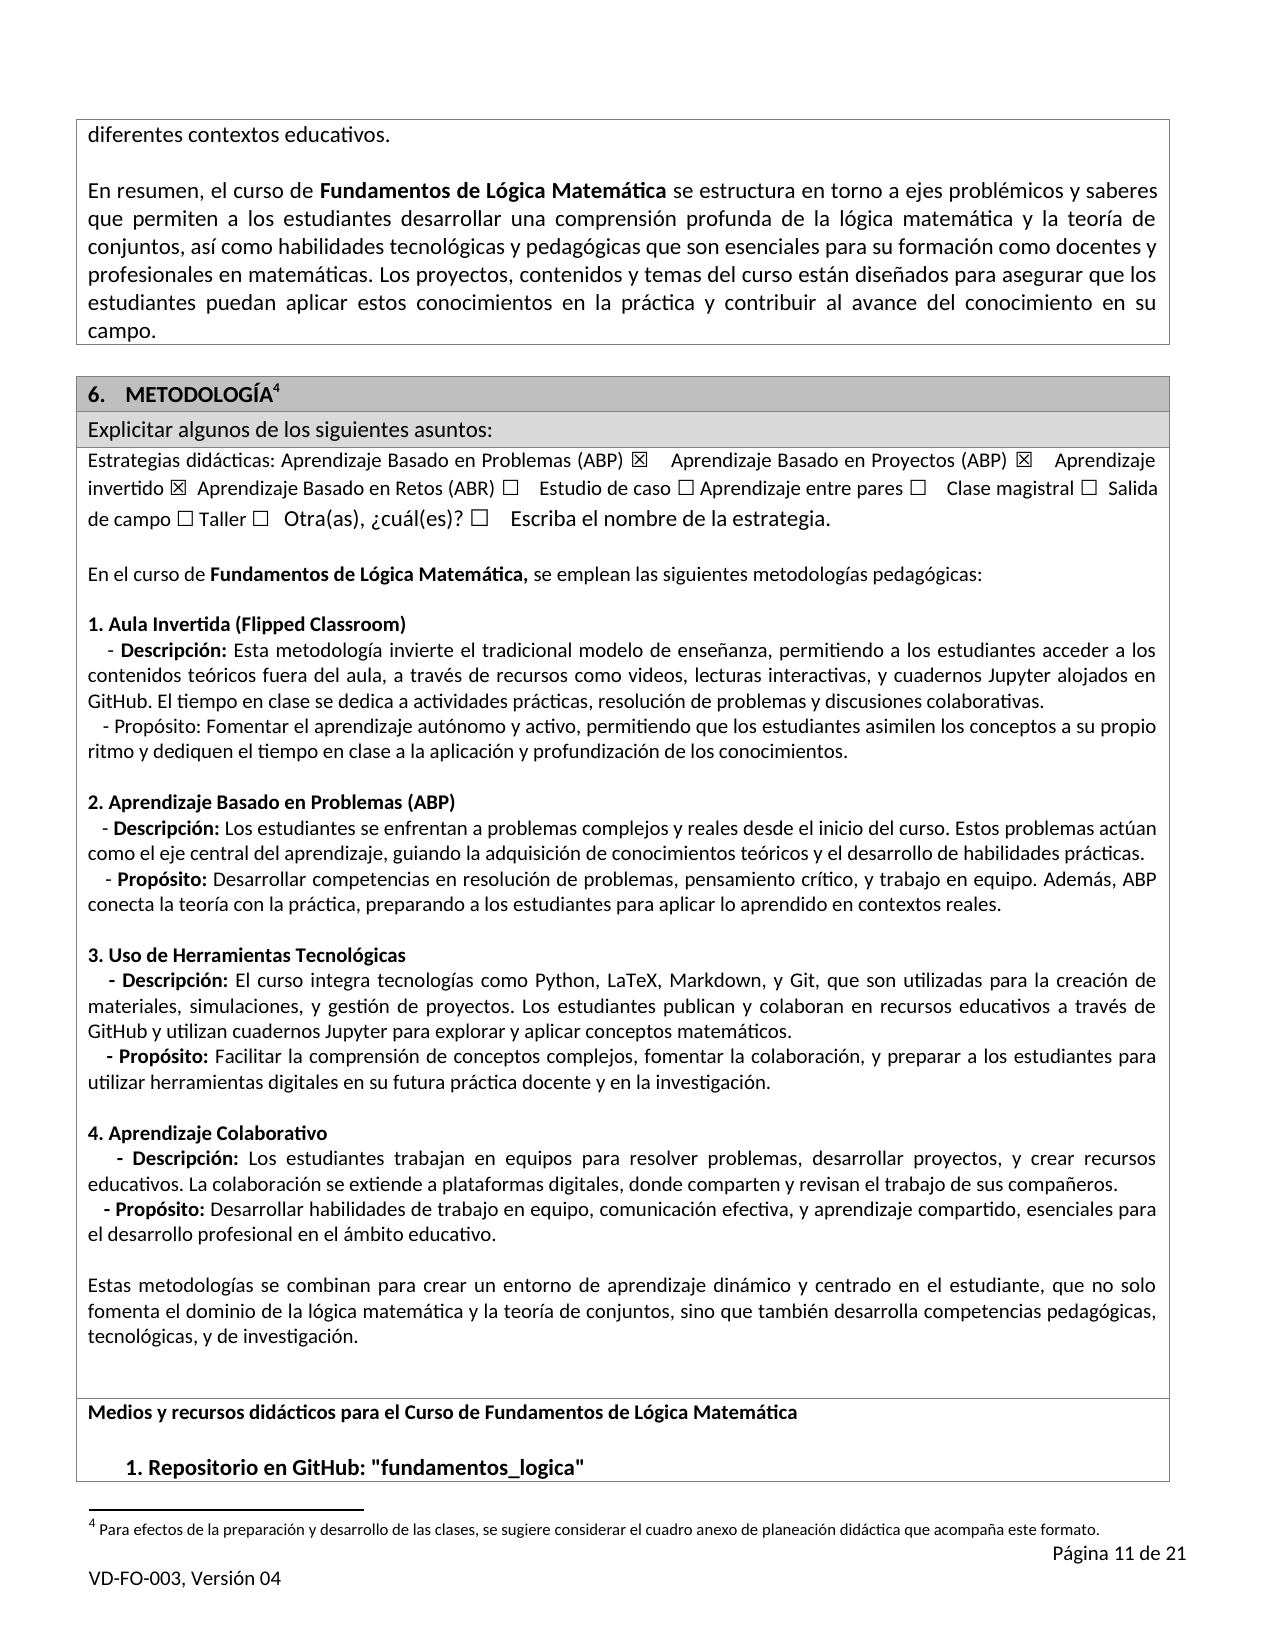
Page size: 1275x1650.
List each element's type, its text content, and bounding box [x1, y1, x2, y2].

table_cell Explicitar algunos de los siguientes asuntos: [77, 412, 1169, 447]
table_cell Estrategias didácticas: Aprendizaje Basado en Problemas (ABP) ☒ Aprendizaje Basado en Proyectos (ABP) ☒ Aprendizaje invertido ☒ Aprendizaje Basado en Retos (ABR) ☐ Estudio de caso ☐ Aprendizaje entre pares ☐ Clase magistral ☐ Salida de campo ☐ Taller ☐ Otra(as), ¿cuál(es)? ☐ En el curso de Fundamentos de Lógica Matemática, se emplean las siguientes metodologías pedagógicas: 1. Aula Invertida (Flipped Classroom) - Descripción: Esta metodología invierte el tradicional modelo de enseñanza, permitiendo a los estudiantes acceder a los contenidos teóricos fuera del aula, a través de recursos como videos, lecturas interactivas, y cuadernos Jupyter alojados en GitHub. El tiempo en clase se dedica a actividades prácticas, resolución de problemas y discusiones colaborativas. - Propósito: Fomentar el aprendizaje autónomo y activo, permitiendo que los estudiantes asimilen los conceptos a su propio ritmo y dediquen el tiempo en clase a la aplicación y profundización de los conocimientos. 2. Aprendizaje Basado en Problemas (ABP) - Descripción: Los estudiantes se enfrentan a problemas complejos y reales desde el inicio del curso. Estos problemas actúan como el eje central del aprendizaje, guiando la adquisición de conocimientos teóricos y el desarrollo de habilidades prácticas. - Propósito: Desarrollar competencias en resolución de problemas, pensamiento crítico, y trabajo en equipo. Además, ABP conecta la teoría con la práctica, preparando a los estudiantes para aplicar lo aprendido en contextos reales. 3. Uso de Herramientas Tecnológicas - Descripción: El curso integra tecnologías como Python, LaTeX, Markdown, y Git, que son utilizadas para la creación de materiales, simulaciones, y gestión de proyectos. Los estudiantes publican y colaboran en recursos educativos a través de GitHub y utilizan cuadernos Jupyter para explorar y aplicar conceptos matemáticos. - Propósito: Facilitar la comprensión de conceptos complejos, fomentar la colaboración, y preparar a los estudiantes para utilizar herramientas digitales en su futura práctica docente y en la investigación. 4. Aprendizaje Colaborativo - Descripción: Los estudiantes trabajan en equipos para resolver problemas, desarrollar proyectos, y crear recursos educativos. La colaboración se extiende a plataformas digitales, donde comparten y revisan el trabajo de sus compañeros. - Propósito: Desarrollar habilidades de trabajo en equipo, comunicación efectiva, y aprendizaje compartido, esenciales para el desarrollo profesional en el ámbito educativo. Estas metodologías se combinan para crear un entorno de aprendizaje dinámico y centrado en el estudiante, que no solo fomenta el dominio de la lógica matemática y la teoría de conjuntos, sino que también desarrolla competencias pedagógicas, tecnológicas, y de investigación. [77, 448, 1169, 1398]
table_header METODOLOGÍA [77, 377, 1169, 411]
